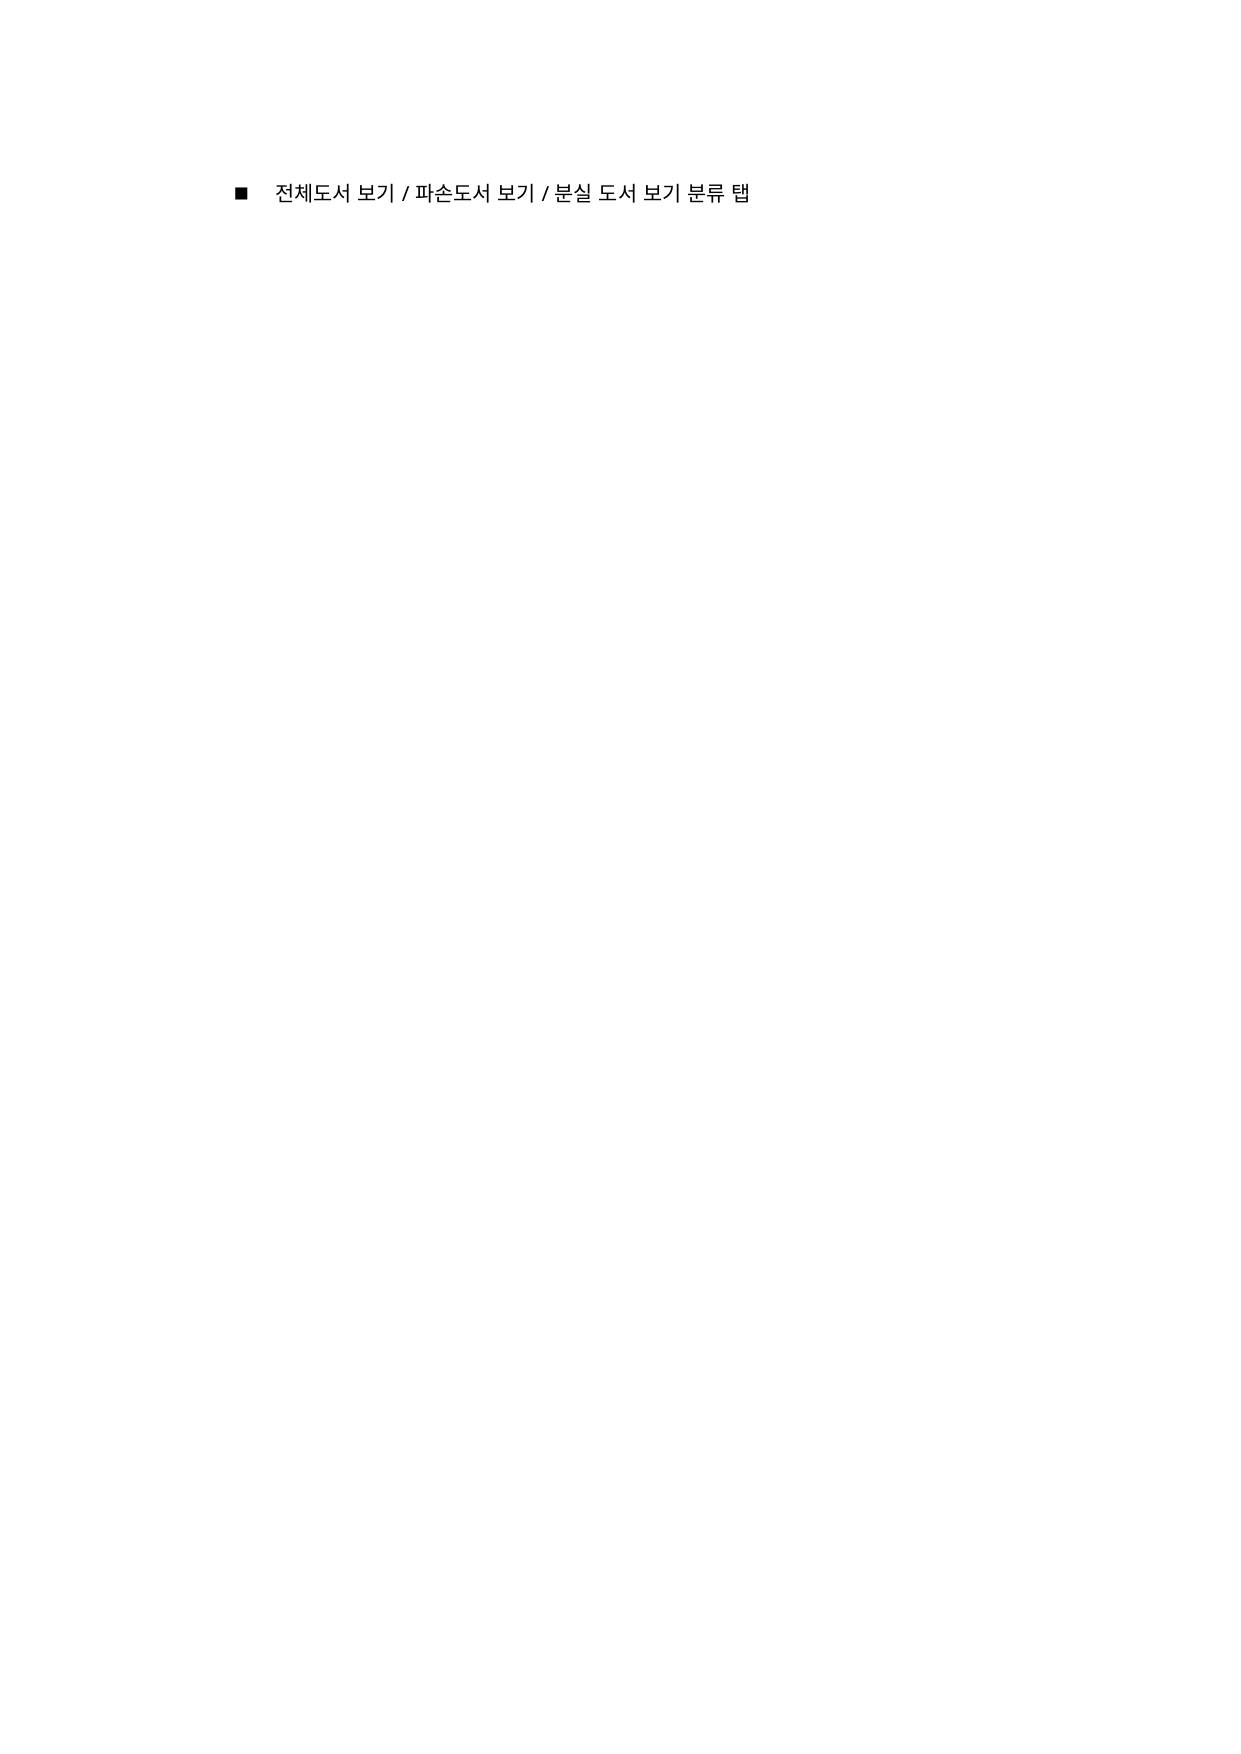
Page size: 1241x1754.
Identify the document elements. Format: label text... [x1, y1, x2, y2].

list 전체도서 보기 / 파손도서 보기 / 분실 도서 보기 분류 탭 [233, 177, 1090, 207]
